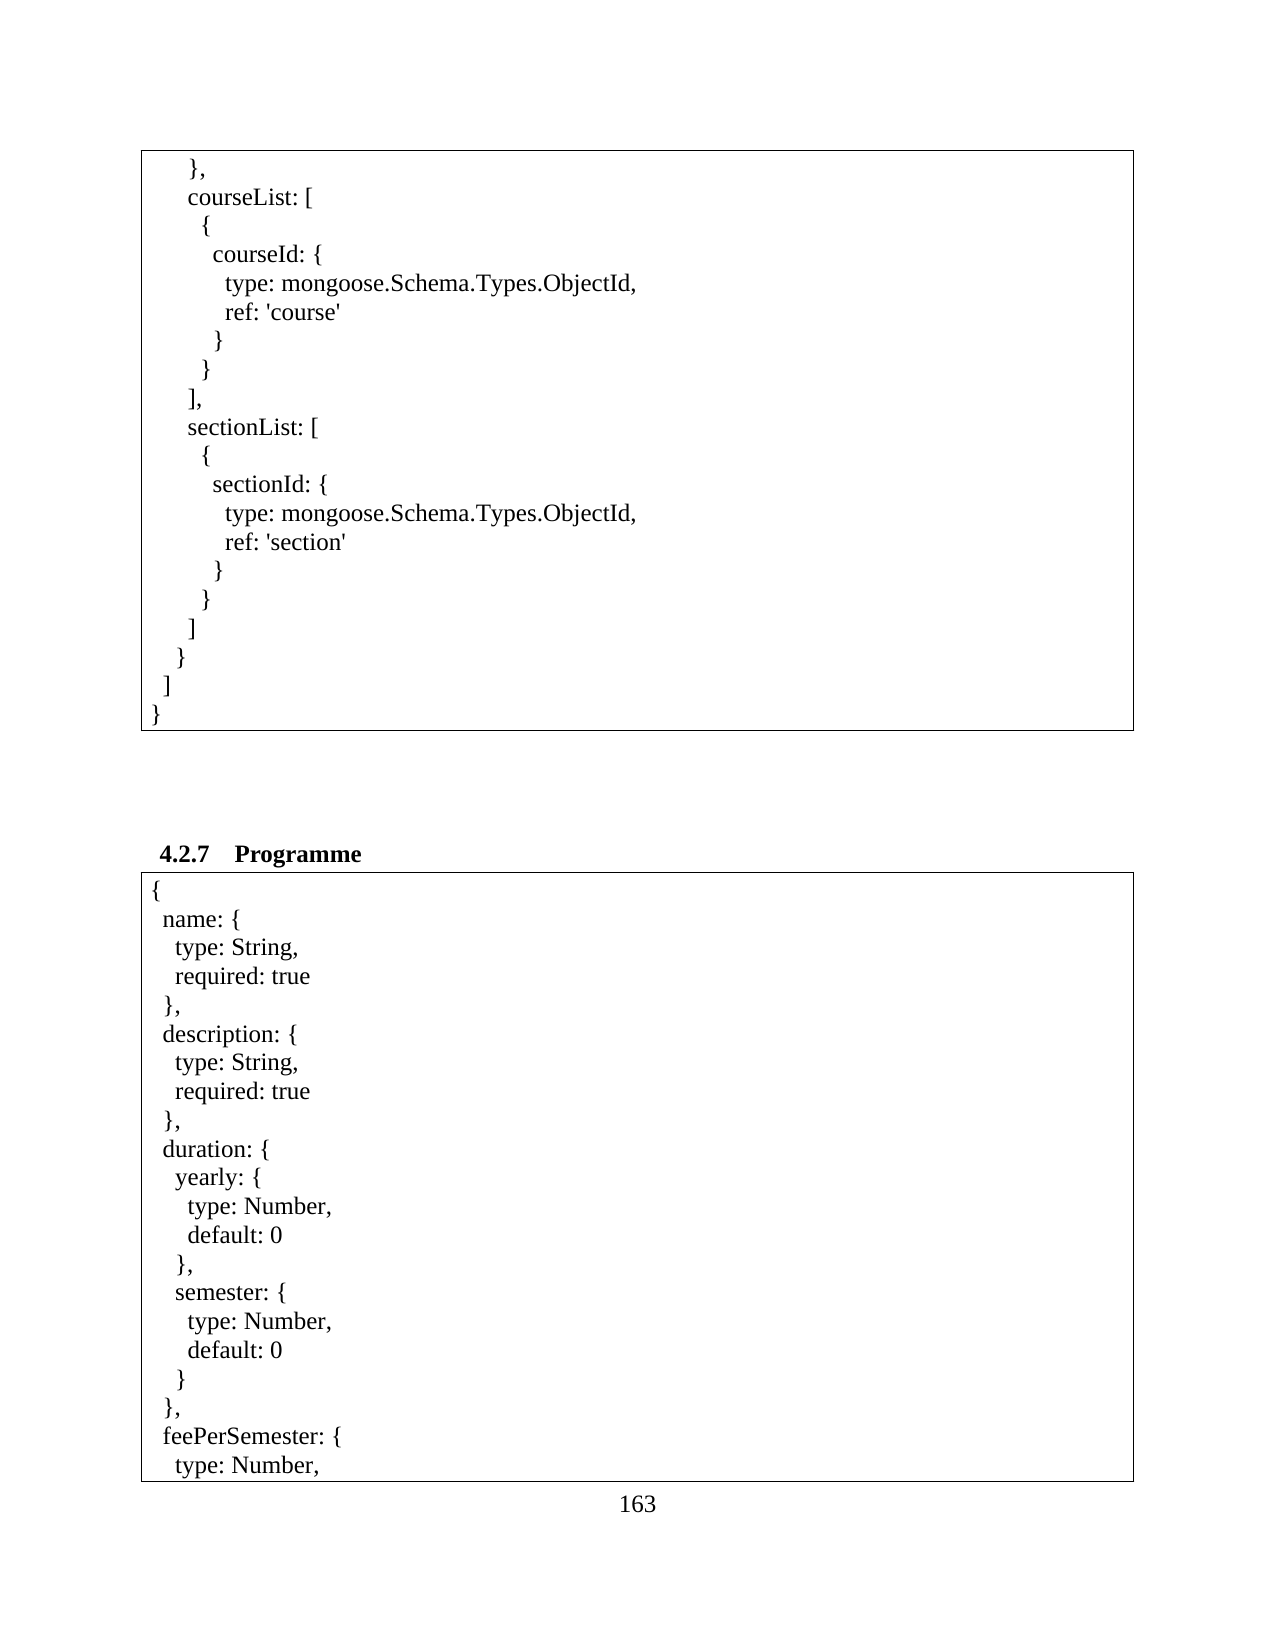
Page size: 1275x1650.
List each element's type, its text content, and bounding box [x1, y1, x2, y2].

text } [150, 354, 1125, 383]
text }, [150, 1392, 1125, 1421]
text sectionList: [ [150, 412, 1125, 441]
text ] [150, 671, 1125, 696]
text default: 0 [150, 1220, 1125, 1249]
text ref: 'course' [150, 297, 1125, 326]
text default: 0 [150, 1335, 1125, 1364]
text ], [150, 383, 1125, 412]
text semester: { [150, 1277, 1125, 1306]
text type: mongoose.Schema.Types.ObjectId, [150, 268, 1125, 297]
text required: true [150, 1076, 1125, 1105]
text }, [142, 151, 1133, 182]
text } [142, 696, 1133, 730]
text description: { [150, 1019, 1125, 1047]
text } [150, 1364, 1125, 1392]
text sectionId: { [150, 469, 1125, 498]
text feePerSemester: { [150, 1421, 1125, 1447]
text } [150, 326, 1125, 354]
text type: Number, [150, 1191, 1125, 1220]
text } [150, 642, 1125, 671]
text }, [150, 1249, 1125, 1277]
text type: mongoose.Schema.Types.ObjectId, [150, 498, 1125, 527]
text courseId: { [150, 239, 1125, 268]
text required: true [150, 961, 1125, 990]
text ] [150, 613, 1125, 642]
text { [150, 211, 1125, 239]
text yearly: { [150, 1162, 1125, 1191]
text } [150, 556, 1125, 584]
text courseList: [ [150, 182, 1125, 211]
text type: String, [150, 1047, 1125, 1076]
text }, [150, 1105, 1125, 1134]
text duration: { [150, 1134, 1125, 1162]
subtitle Programme [159, 839, 1125, 867]
text { [142, 873, 1133, 904]
text type: String, [150, 932, 1125, 961]
text type: Number, [150, 1306, 1125, 1335]
text { [150, 441, 1125, 469]
text type: Number, [142, 1447, 1133, 1481]
text }, [150, 990, 1125, 1019]
text ref: 'section' [150, 527, 1125, 556]
text } [150, 584, 1125, 613]
text name: { [150, 904, 1125, 932]
